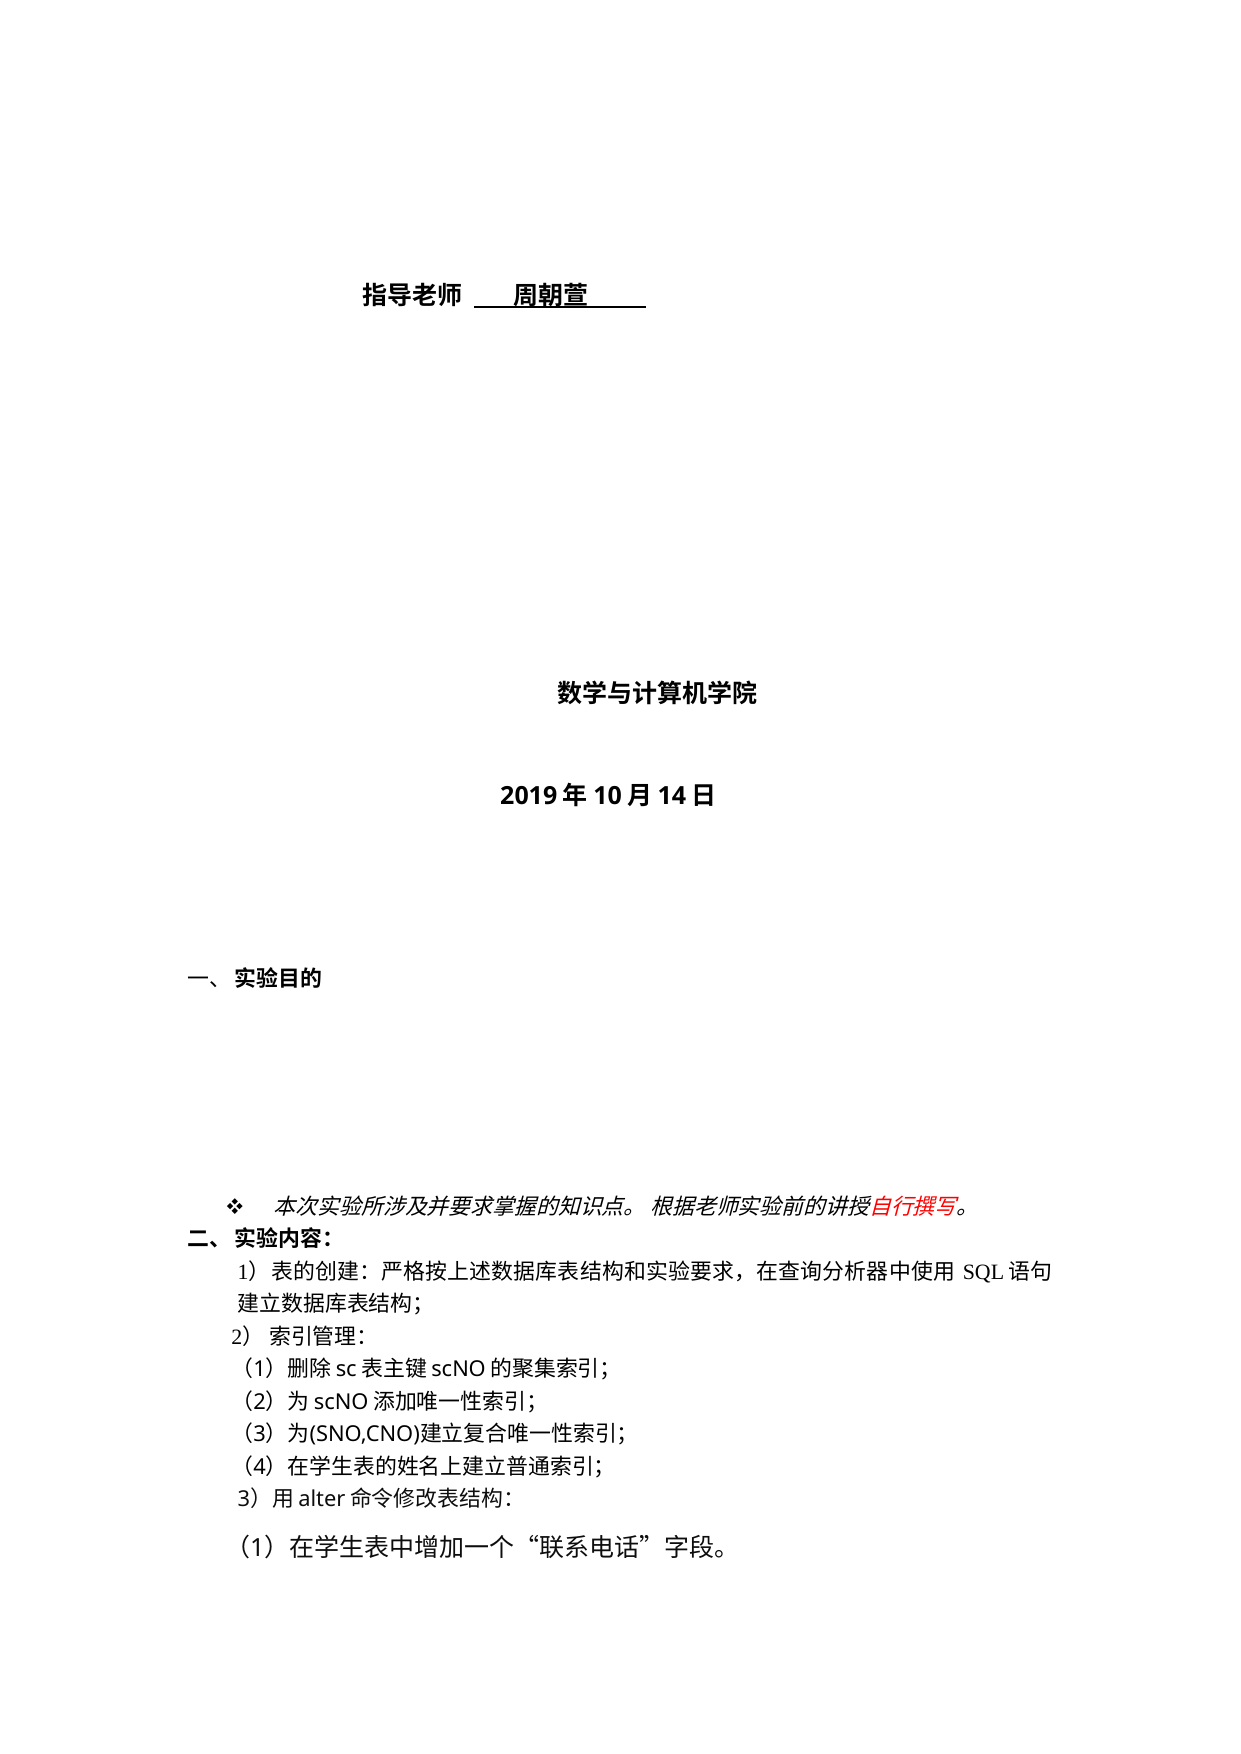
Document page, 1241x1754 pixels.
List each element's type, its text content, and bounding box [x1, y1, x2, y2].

list （1）删除sc表主键scNO的聚集索引； [187, 1351, 1053, 1383]
list （3）为(SNO,CNO)建立复合唯一性索引； [187, 1416, 1053, 1448]
list 本次实验所涉及并要求掌握的知识点。 根据老师实验前的讲授自行撰写。 [225, 1188, 1053, 1221]
list 实验内容： [187, 1221, 1053, 1253]
text （1）在学生表中增加一个“联系电话”字段。 [187, 1513, 1053, 1578]
list 2） 索引管理： [187, 1318, 1053, 1351]
list 实验目的 [187, 961, 1053, 993]
list （4）在学生表的姓名上建立普通索引； [187, 1448, 1053, 1481]
text 数学与计算机学院 [262, 659, 1053, 724]
list 3）用alter命令修改表结构： [237, 1481, 1053, 1513]
list （2）为scNO添加唯一性索引； [187, 1383, 1053, 1416]
text 2019年 10月 14日 [262, 761, 1053, 826]
text 指导老师 周朝萱 [337, 261, 1053, 326]
list 1）表的创建：严格按上述数据库表结构和实验要求，在查询分析器中使用SQL语句建立数据库表结构； [237, 1253, 1053, 1318]
